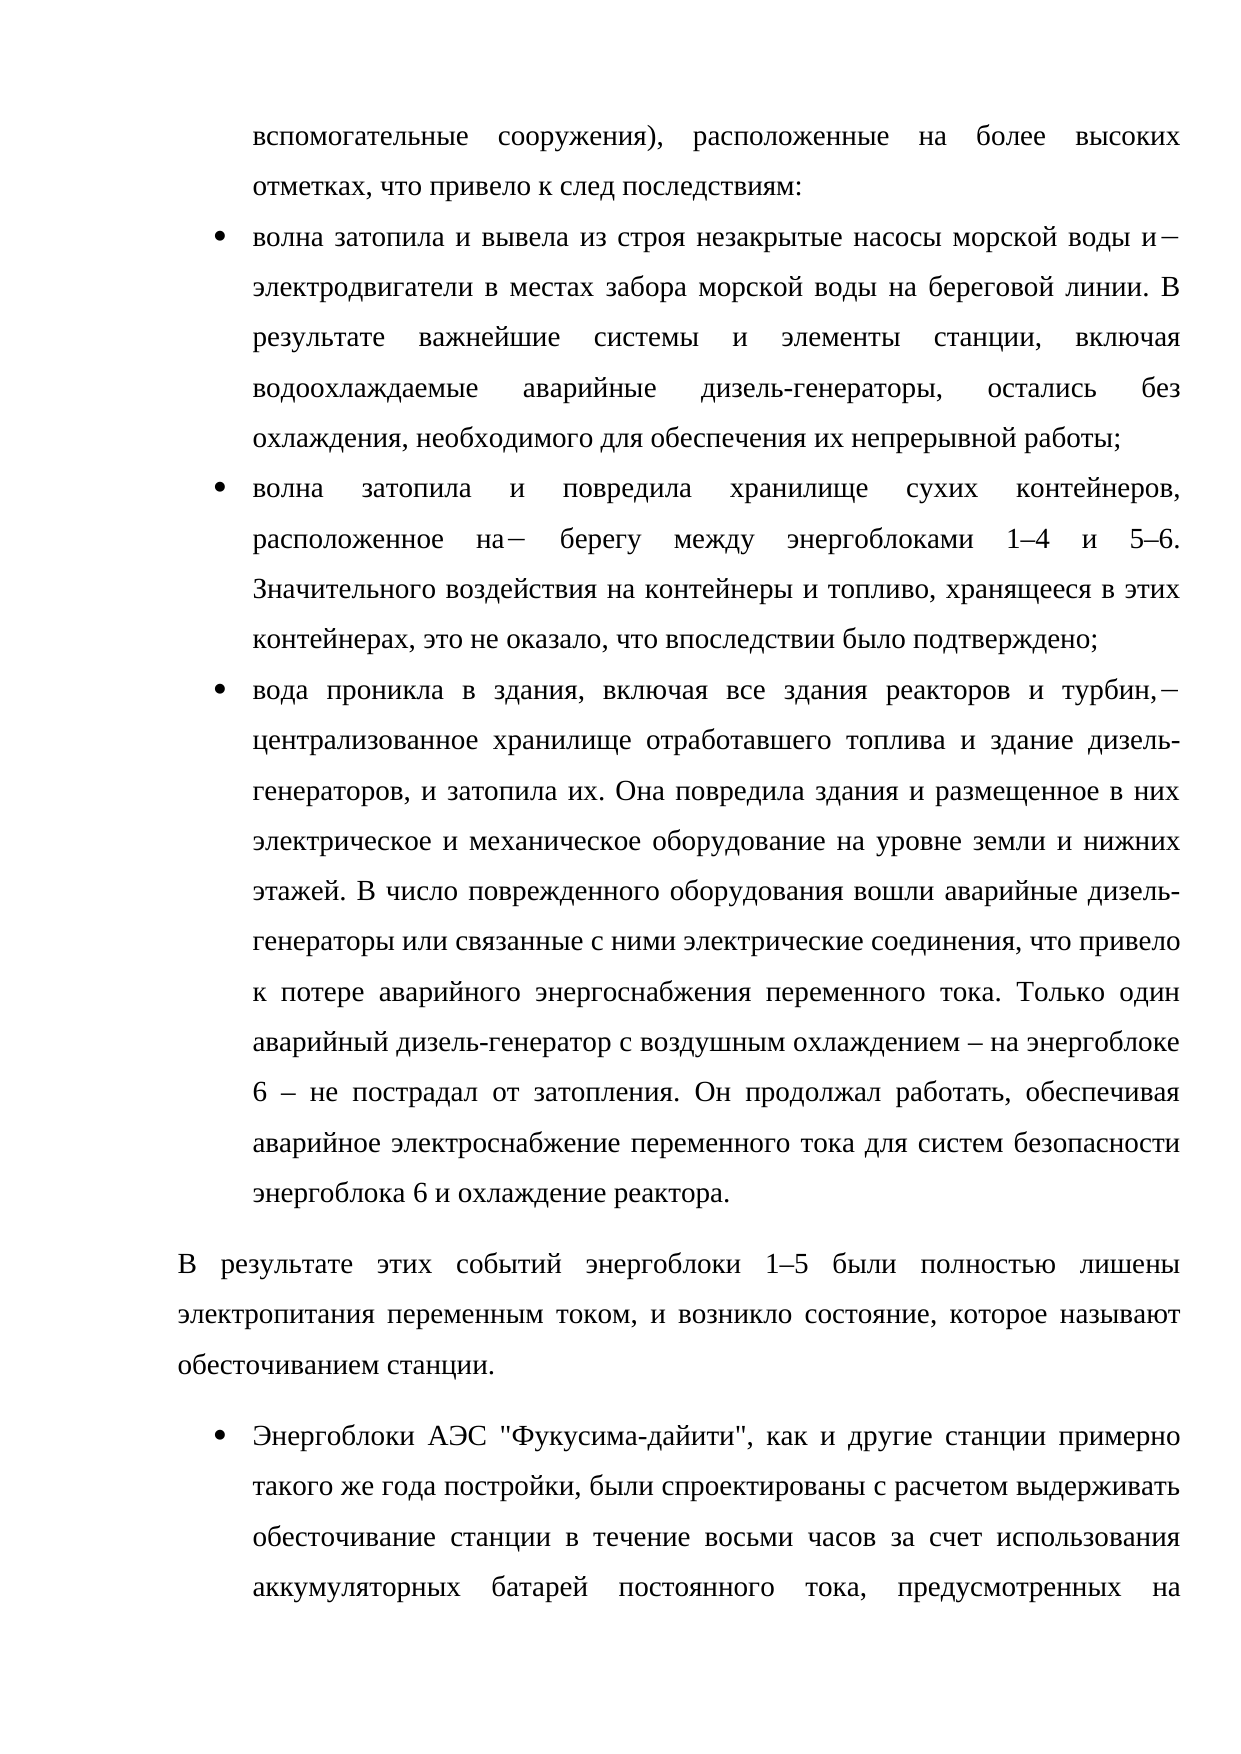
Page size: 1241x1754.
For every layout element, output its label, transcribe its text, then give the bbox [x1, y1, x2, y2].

text В результате этих событий энергоблоки 1–5 были полностью лишены электропитания переменным током, и возникло состояние, которое называют обесточиванием станции. [177, 1246, 1181, 1380]
list волна затопила и вывела из строя незакрытые насосы морской воды и электродвигатели в местах забора морской воды на береговой линии. В результате важнейшие системы и элементы станции, включая водоохлаждаемые аварийные дизель-генераторы, остались без охлаждения, необходимого для обеспечения их непрерывной работы; [215, 219, 1181, 454]
list вода проникла в здания, включая все здания реакторов и турбин, централизованное хранилище отработавшего топлива и здание дизель- генераторов, и затопила их. Она повредила здания и размещенное в них электрическое и механическое оборудование на уровне земли и нижних этажей. В число поврежденного оборудования вошли аварийные дизель-генераторы или связанные с ними электрические соединения, что привело к потере аварийного энергоснабжения переменного тока. Только один аварийный дизель-генератор с воздушным охлаждением – на энергоблоке 6 – не пострадал от затопления. Он продолжал работать, обеспечивая аварийное электроснабжение переменного тока для систем безопасности энергоблока 6 и охлаждение реактора. [215, 672, 1181, 1209]
list волна затопила и повредила хранилище сухих контейнеров, расположенное на берегу между энергоблоками 1–4 и 5–6. Значительного воздействия на контейнеры и топливо, хранящееся в этих контейнерах, это не оказало, что впоследствии было подтверждено; [215, 470, 1181, 655]
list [215, 118, 1181, 202]
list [215, 1418, 1181, 1603]
